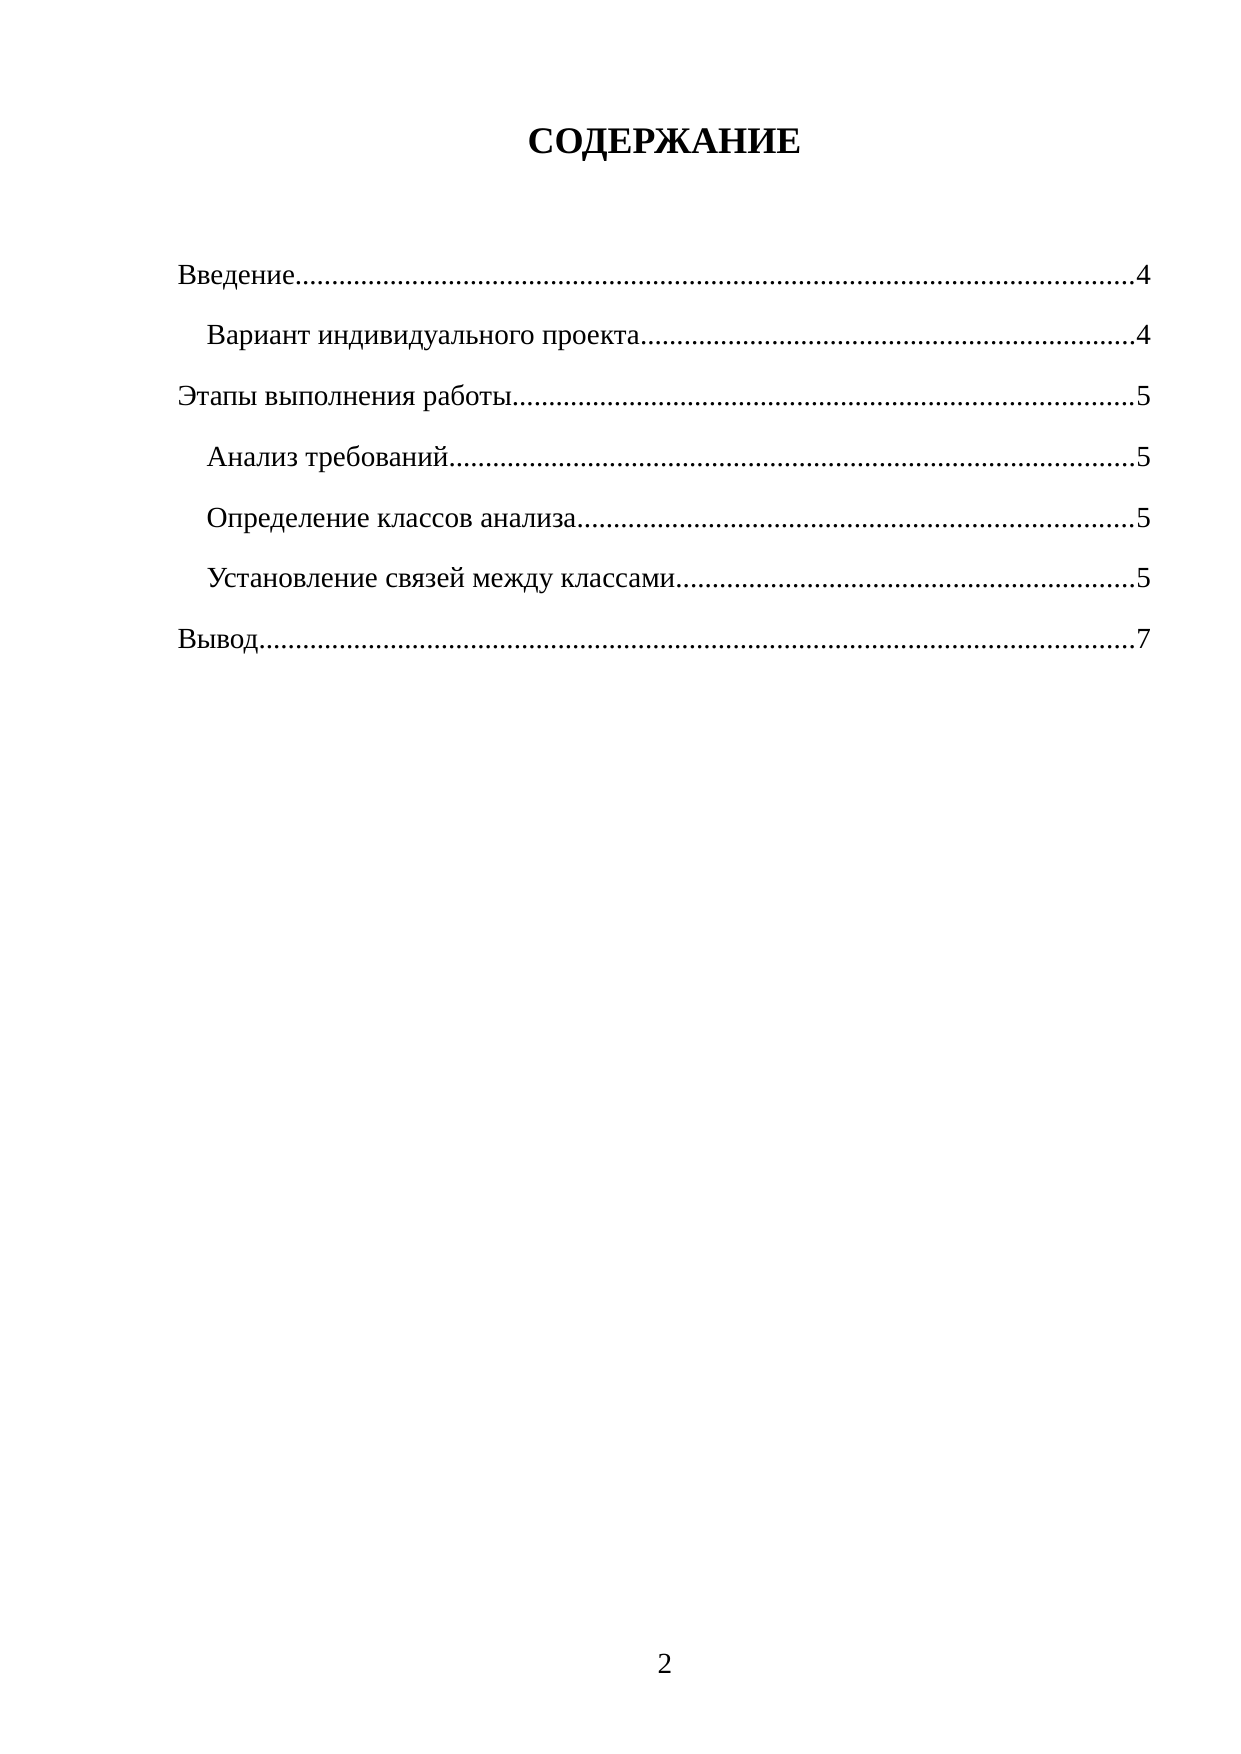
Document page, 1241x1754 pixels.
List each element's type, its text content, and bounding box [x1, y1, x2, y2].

text СОДЕРЖАНИЕ [177, 118, 1152, 161]
